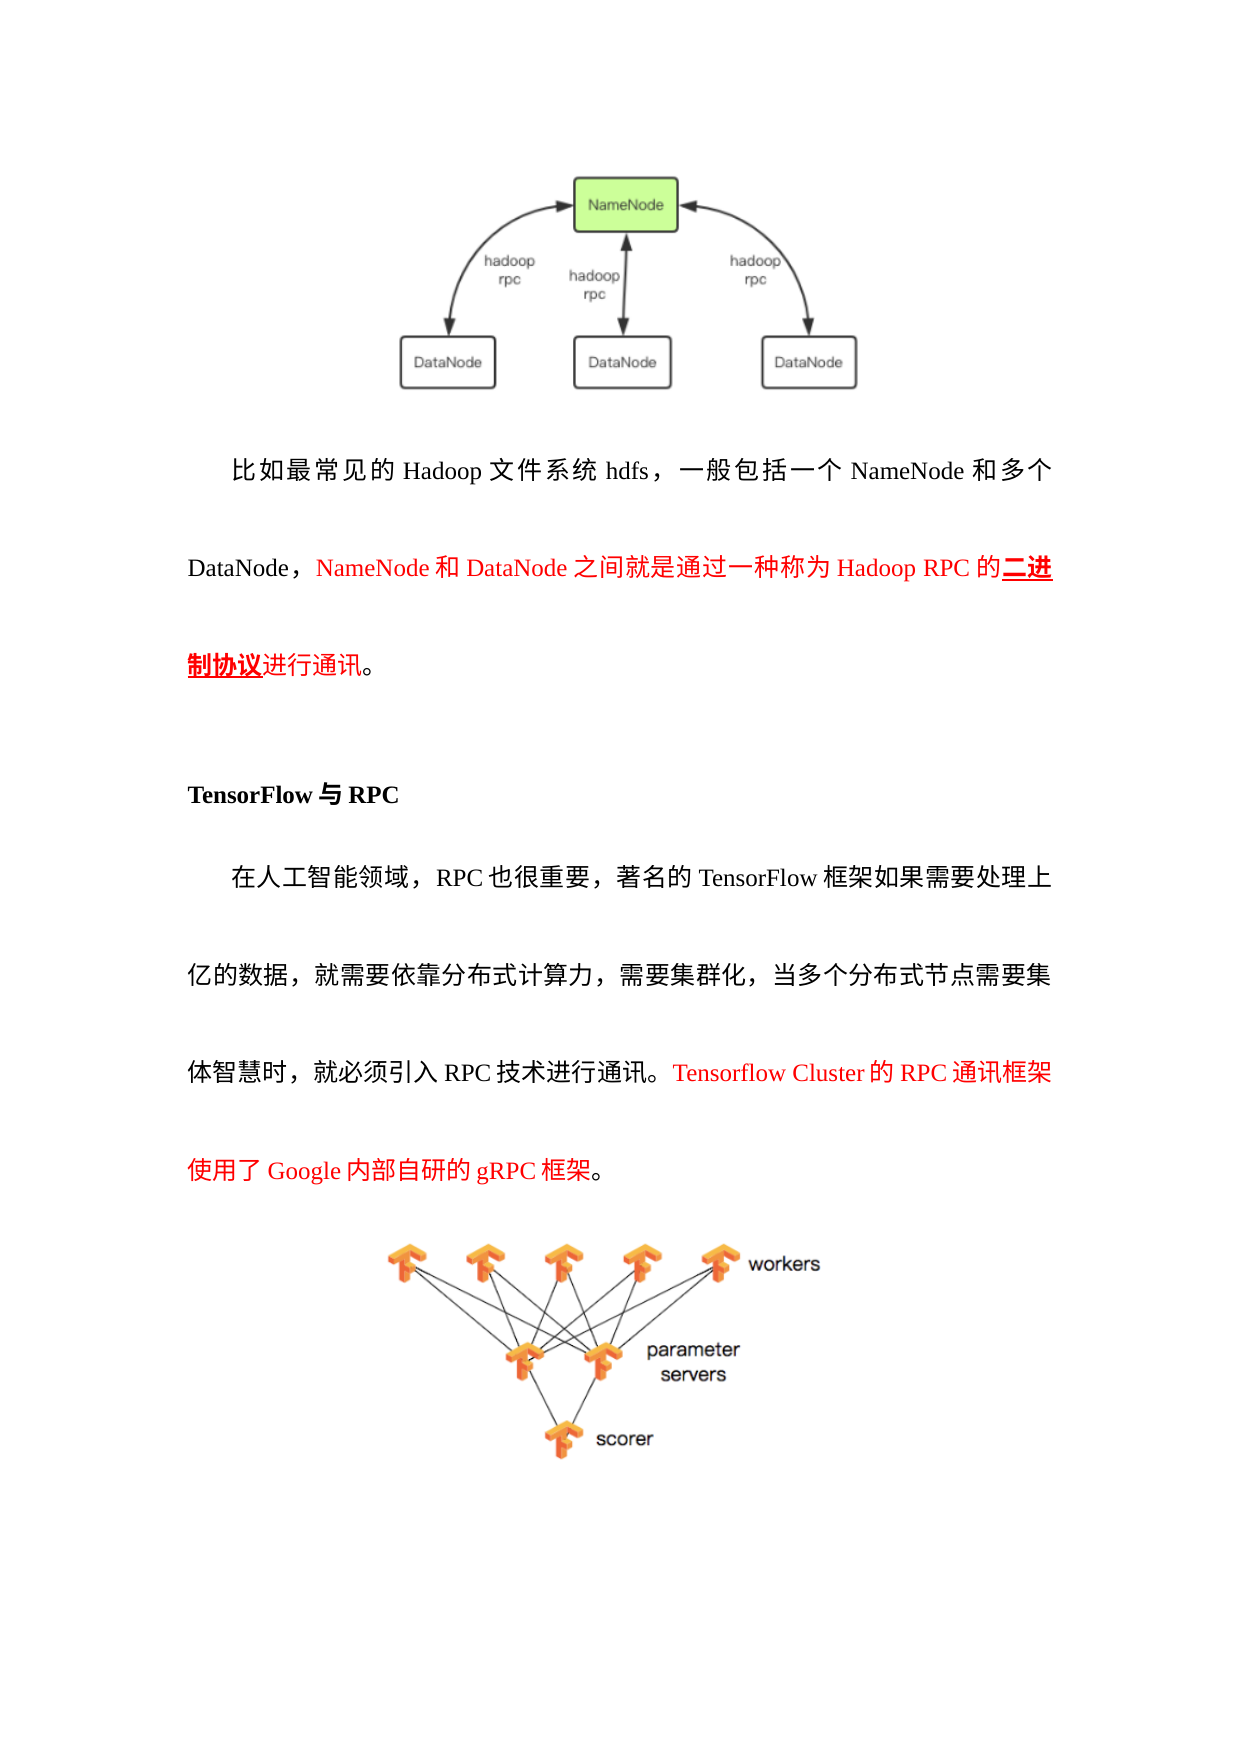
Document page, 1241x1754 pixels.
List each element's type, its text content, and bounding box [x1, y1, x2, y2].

picture [353, 162, 888, 404]
text 在人工智能领域，RPC也很重要，著名的TensorFlow框架如果需要处理上亿的数据，就需要依靠分布式计算力，需要集群化，当多个分布式节点需要集体智慧时，就必须引入RPC技术进行通讯。Tensorflow Cluster的RPC通讯框架使用了Google内部自研的gRPC框架。 [187, 843, 1053, 1201]
picture [376, 1219, 864, 1469]
text 比如最常见的Hadoop文件系统hdfs，一般包括一个NameNode和多个DataNode，NameNode和DataNode之间就是通过一种称为Hadoop RPC的二进制协议进行通讯。 [187, 436, 1053, 696]
subtitle TensorFlow与RPC [187, 760, 1053, 825]
